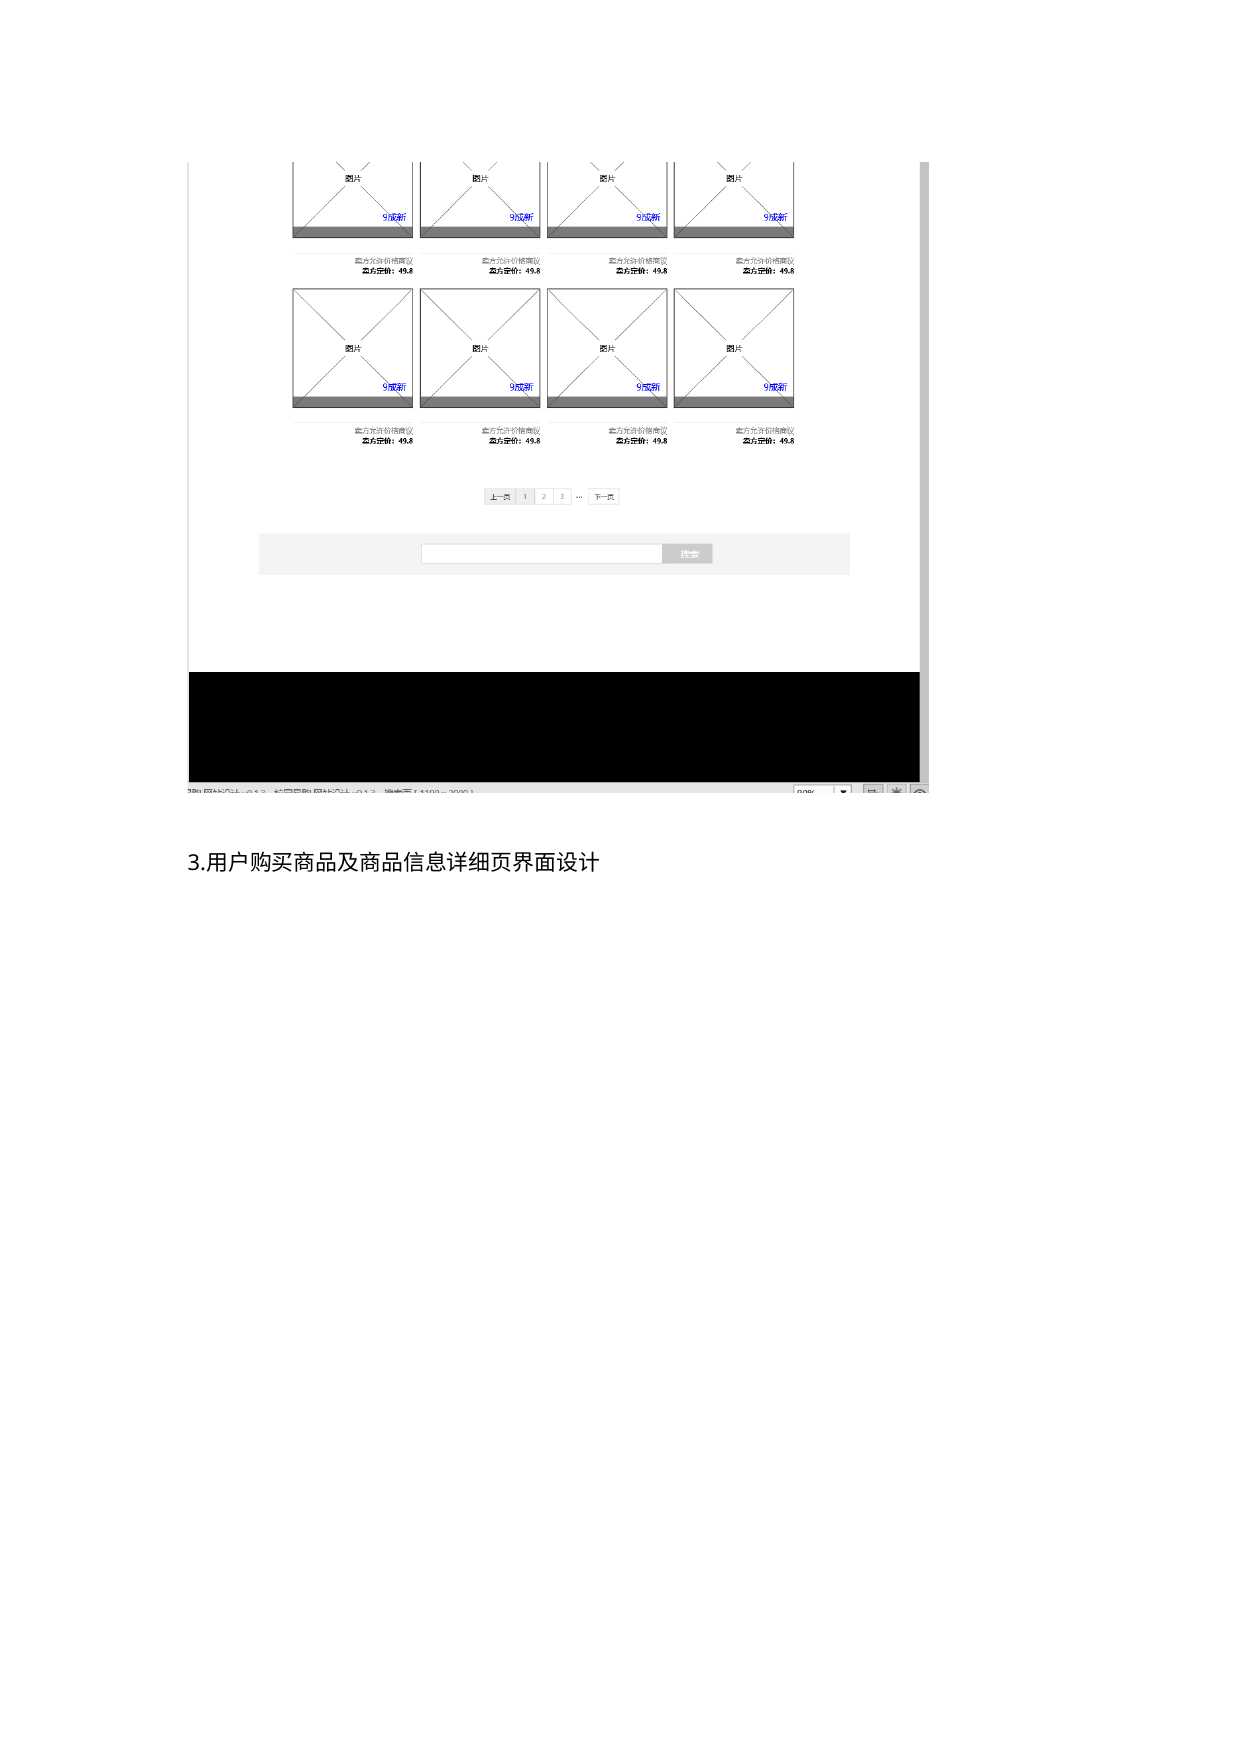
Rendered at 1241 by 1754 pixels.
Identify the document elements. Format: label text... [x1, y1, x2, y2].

picture [187, 162, 929, 793]
text 3.用户购买商品及商品信息详细页界面设计 [187, 844, 1053, 877]
